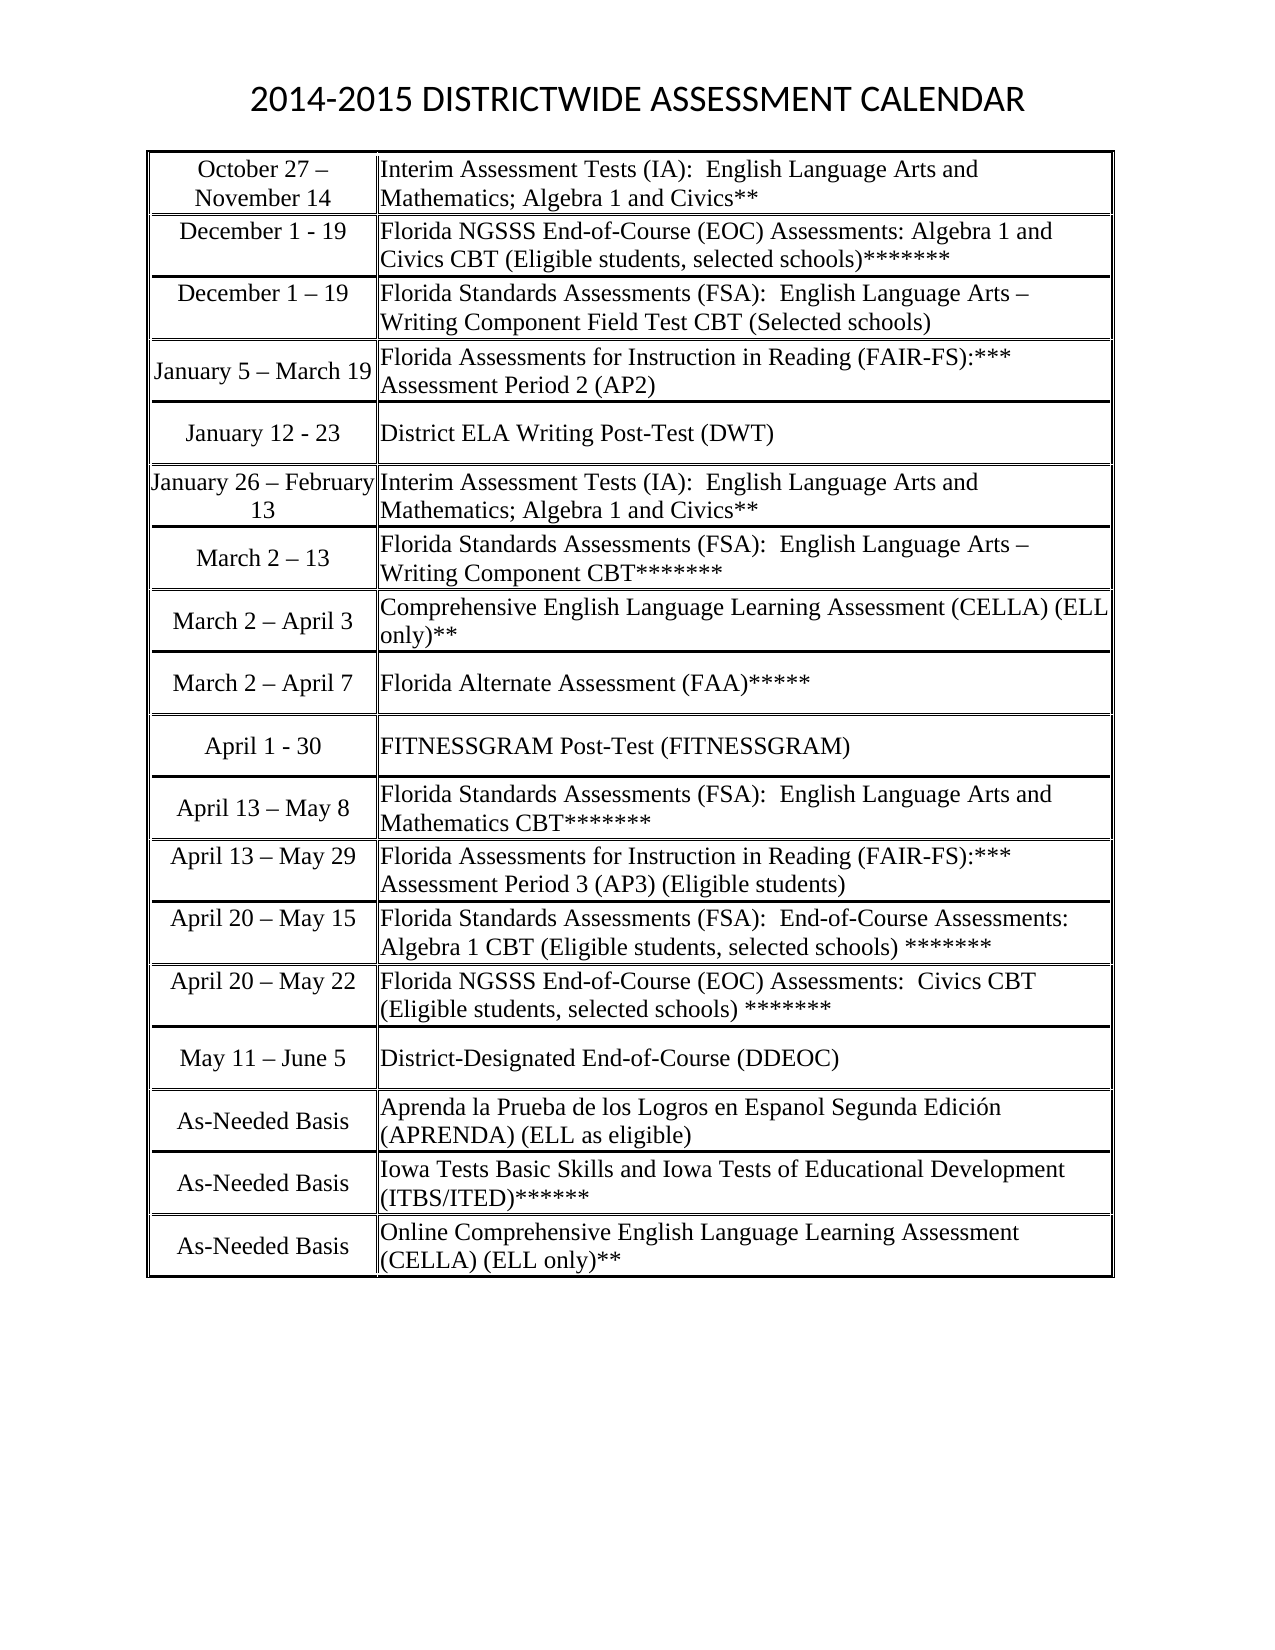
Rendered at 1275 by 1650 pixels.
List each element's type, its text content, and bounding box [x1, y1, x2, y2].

table_cell FITNESSGRAM Post-Test (FITNESSGRAM) [379, 713, 1112, 775]
table_cell Florida Assessments for Instruction in Reading (FAIR-FS):*** Assessment Period 3 (AP3) (Eligible students) [379, 838, 1112, 900]
table_cell As-Needed Basis [150, 1213, 378, 1275]
table_cell May 11 – June 5 [150, 1025, 376, 1087]
table_cell April 20 – May 15 [150, 900, 376, 962]
table_cell Florida Assessments for Instruction in Reading (FAIR-FS):*** Assessment Period 2 (AP2) [379, 338, 1112, 400]
table_cell March 2 – April 7 [150, 650, 376, 712]
table_cell January 12 - 23 [150, 400, 376, 462]
table_cell Online Comprehensive English Language Learning Assessment (CELLA) (ELL only)** [378, 1213, 1112, 1275]
table_cell As-Needed Basis [150, 1088, 376, 1150]
table_cell January 5 – March 19 [150, 338, 376, 400]
table_cell March 2 – 13 [150, 525, 376, 587]
table_cell April 20 – May 22 [150, 963, 376, 1025]
table_cell District ELA Writing Post-Test (DWT) [379, 400, 1111, 462]
table_cell April 1 - 30 [150, 713, 376, 775]
table_cell Comprehensive English Language Learning Assessment (CELLA) (ELL only)** [379, 588, 1112, 650]
table_cell October 27 – November 14 [150, 153, 378, 212]
table_cell As-Needed Basis [150, 1150, 376, 1212]
table_cell March 2 – April 3 [150, 588, 376, 650]
table_cell Florida Standards Assessments (FSA): English Language Arts – Writing Component CBT******* [379, 525, 1111, 587]
table_cell Interim Assessment Tests (IA): English Language Arts and Mathematics; Algebra 1 and Civics** [378, 153, 1111, 212]
table_cell April 13 – May 29 [150, 838, 376, 900]
table_cell April 13 – May 8 [150, 775, 376, 837]
table_cell January 26 – February 13 [150, 463, 376, 525]
table_cell December 1 – 19 [150, 275, 376, 337]
table_cell Aprenda la Prueba de los Logros en Espanol Segunda Edición (APRENDA) (ELL as eligible) [379, 1088, 1112, 1150]
table_cell Florida NGSSS End-of-Course (EOC) Assessments: Algebra 1 and Civics CBT (Eligible students, selected schools)******* [379, 213, 1112, 275]
table_cell District-Designated End-of-Course (DDEOC) [379, 1025, 1111, 1087]
table_cell December 1 - 19 [150, 213, 376, 275]
table_cell Florida Standards Assessments (FSA): English Language Arts – Writing Component Field Test CBT (Selected schools) [379, 275, 1111, 337]
table_cell Florida Standards Assessments (FSA): English Language Arts and Mathematics CBT******* [379, 775, 1111, 837]
table_cell Florida Standards Assessments (FSA): End-of-Course Assessments: Algebra 1 CBT (Eligible students, selected schools) ******* [379, 900, 1111, 962]
table_cell Iowa Tests Basic Skills and Iowa Tests of Educational Development (ITBS/ITED)****** [379, 1150, 1111, 1212]
table_cell Florida NGSSS End-of-Course (EOC) Assessments: Civics CBT (Eligible students, selected schools) ******* [379, 963, 1112, 1025]
table_cell Florida Alternate Assessment (FAA)***** [379, 650, 1111, 712]
table_cell Interim Assessment Tests (IA): English Language Arts and Mathematics; Algebra 1 and Civics** [379, 463, 1112, 525]
